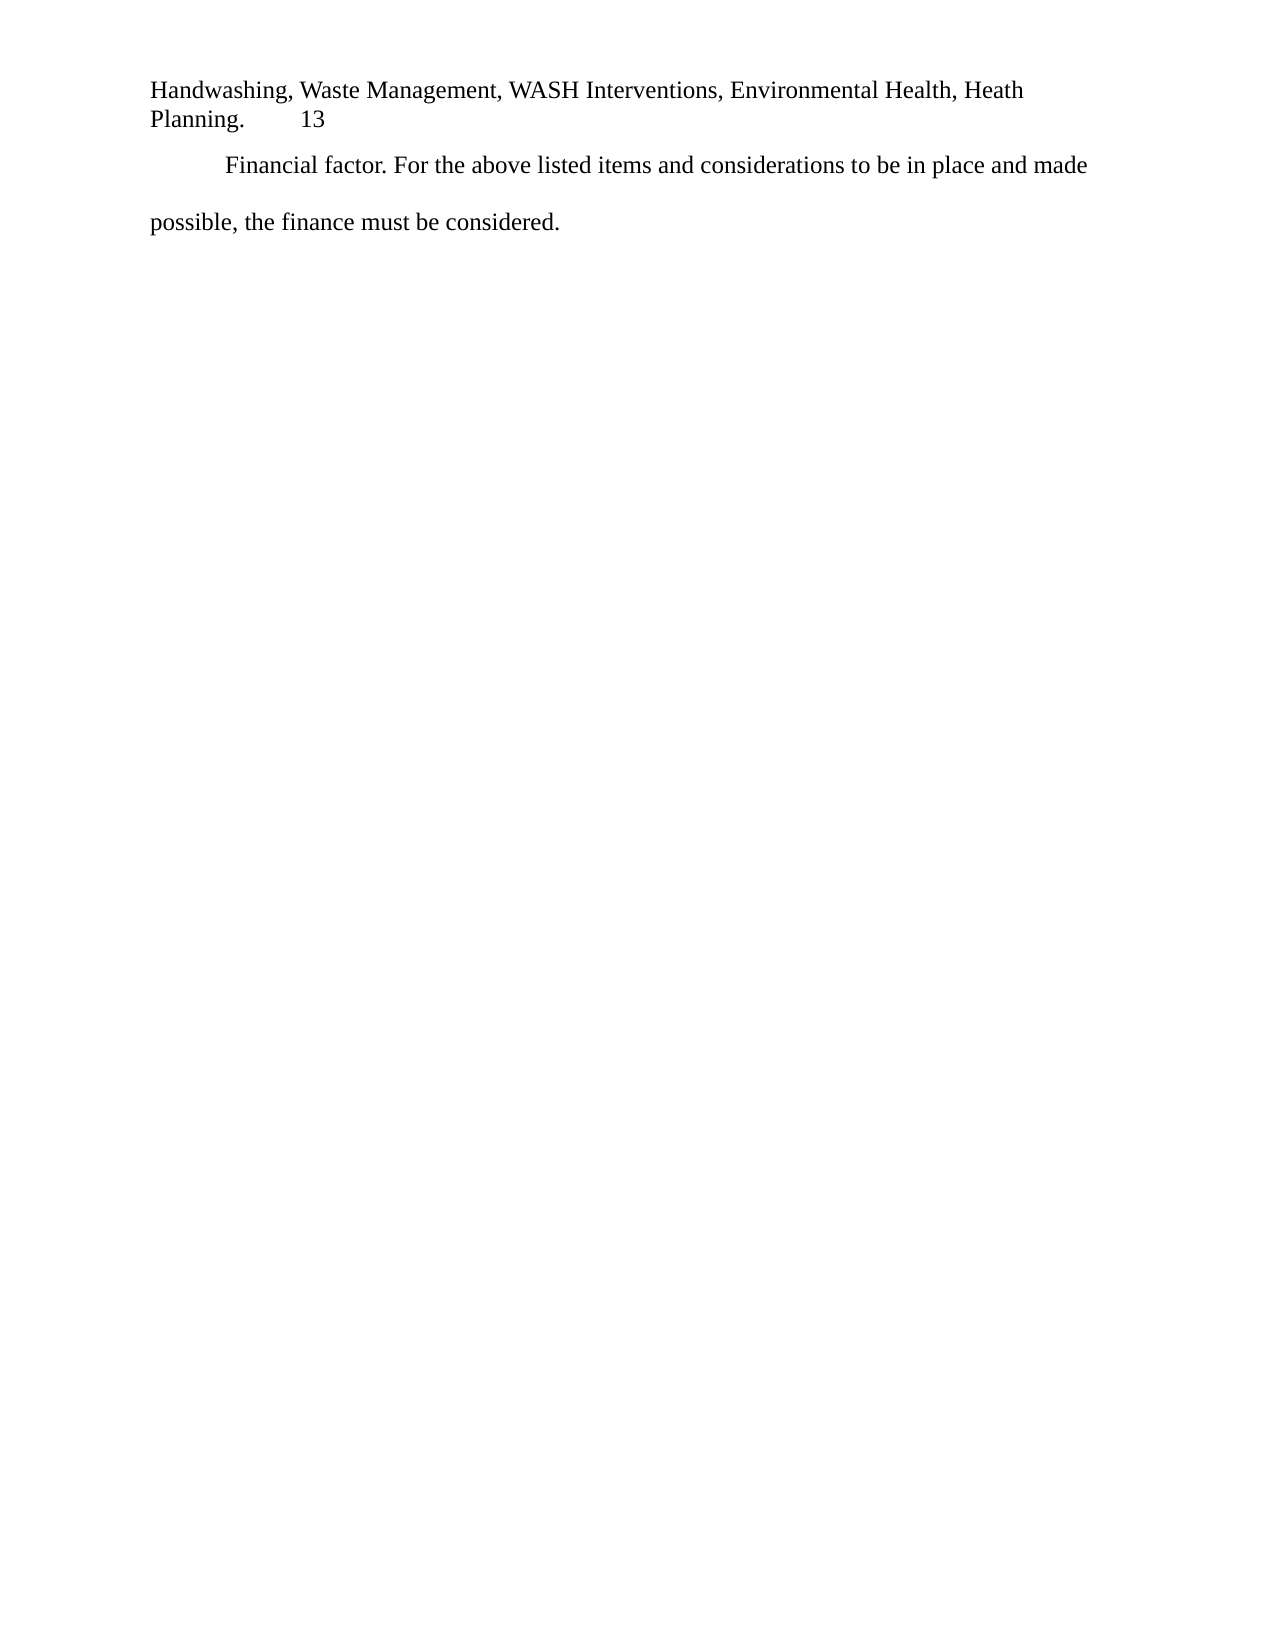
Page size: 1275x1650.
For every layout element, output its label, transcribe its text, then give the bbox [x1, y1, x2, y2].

text Financial factor. For the above listed items and considerations to be in place and made possible, the finance must be considered. [150, 150, 1125, 236]
